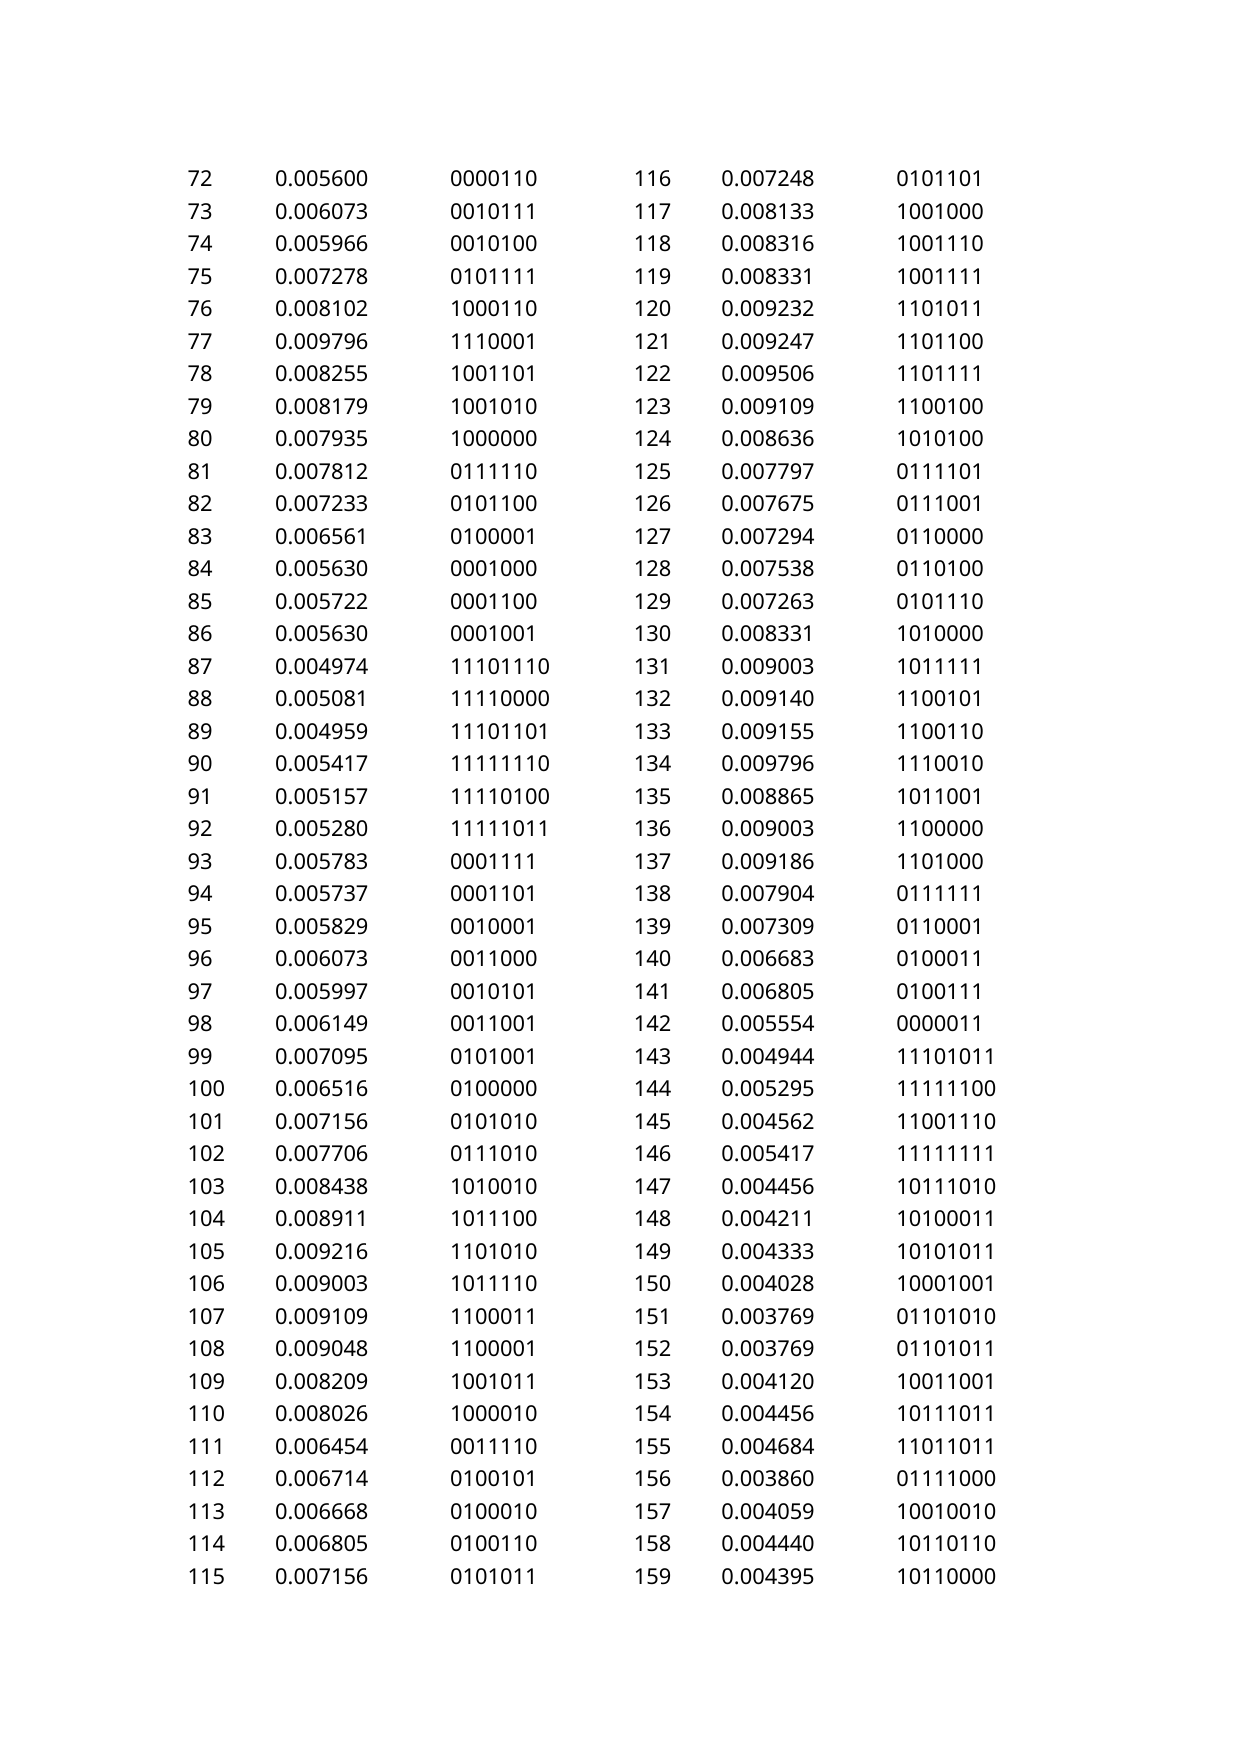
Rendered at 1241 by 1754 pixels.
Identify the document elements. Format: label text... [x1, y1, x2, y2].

text 80 0.007935 1000000 [187, 422, 622, 454]
text 152 0.003769 01101011 [634, 1332, 1053, 1364]
text 141 0.006805 0100111 [634, 974, 1053, 1007]
text 74 0.005966 0010100 [187, 227, 622, 259]
text 158 0.004440 10110110 [634, 1527, 1053, 1559]
text 107 0.009109 1100011 [187, 1299, 622, 1332]
text 111 0.006454 0011110 [187, 1429, 622, 1462]
text 157 0.004059 10010010 [634, 1494, 1053, 1527]
text 124 0.008636 1010100 [634, 422, 1053, 454]
text 81 0.007812 0111110 [187, 454, 622, 487]
text 98 0.006149 0011001 [187, 1007, 622, 1039]
text 117 0.008133 1001000 [634, 194, 1053, 227]
text 126 0.007675 0111001 [634, 487, 1053, 519]
text 83 0.006561 0100001 [187, 519, 622, 552]
text 138 0.007904 0111111 [634, 877, 1053, 909]
text 100 0.006516 0100000 [187, 1072, 622, 1104]
text 84 0.005630 0001000 [187, 552, 622, 584]
text 106 0.009003 1011110 [187, 1267, 622, 1299]
text 128 0.007538 0110100 [634, 552, 1053, 584]
text 115 0.007156 0101011 [187, 1559, 622, 1592]
text 139 0.007309 0110001 [634, 909, 1053, 942]
text 94 0.005737 0001101 [187, 877, 622, 909]
text 90 0.005417 11111110 [187, 747, 622, 779]
text 145 0.004562 11001110 [634, 1104, 1053, 1137]
text 122 0.009506 1101111 [634, 357, 1053, 389]
text 77 0.009796 1110001 [187, 324, 622, 357]
text 86 0.005630 0001001 [187, 617, 622, 649]
text 116 0.007248 0101101 [634, 162, 1053, 194]
text 133 0.009155 1100110 [634, 714, 1053, 747]
text 118 0.008316 1001110 [634, 227, 1053, 259]
text 87 0.004974 11101110 [187, 649, 622, 682]
text 120 0.009232 1101011 [634, 292, 1053, 324]
text 75 0.007278 0101111 [187, 259, 622, 292]
text 92 0.005280 11111011 [187, 812, 622, 844]
text 103 0.008438 1010010 [187, 1169, 622, 1202]
text 136 0.009003 1100000 [634, 812, 1053, 844]
text 76 0.008102 1000110 [187, 292, 622, 324]
text 95 0.005829 0010001 [187, 909, 622, 942]
text 102 0.007706 0111010 [187, 1137, 622, 1169]
text 132 0.009140 1100101 [634, 682, 1053, 714]
text 99 0.007095 0101001 [187, 1039, 622, 1072]
text 149 0.004333 10101011 [634, 1234, 1053, 1267]
text 129 0.007263 0101110 [634, 584, 1053, 617]
text 127 0.007294 0110000 [634, 519, 1053, 552]
text 112 0.006714 0100101 [187, 1462, 622, 1494]
text 109 0.008209 1001011 [187, 1364, 622, 1397]
text 93 0.005783 0001111 [187, 844, 622, 877]
text 72 0.005600 0000110 [187, 162, 622, 194]
text 143 0.004944 11101011 [634, 1039, 1053, 1072]
text 159 0.004395 10110000 [634, 1559, 1053, 1592]
text 144 0.005295 11111100 [634, 1072, 1053, 1104]
text 121 0.009247 1101100 [634, 324, 1053, 357]
text 113 0.006668 0100010 [187, 1494, 622, 1527]
text 153 0.004120 10011001 [634, 1364, 1053, 1397]
text 146 0.005417 11111111 [634, 1137, 1053, 1169]
text 134 0.009796 1110010 [634, 747, 1053, 779]
text 101 0.007156 0101010 [187, 1104, 622, 1137]
text 135 0.008865 1011001 [634, 779, 1053, 812]
text 89 0.004959 11101101 [187, 714, 622, 747]
text 108 0.009048 1100001 [187, 1332, 622, 1364]
text 150 0.004028 10001001 [634, 1267, 1053, 1299]
text 114 0.006805 0100110 [187, 1527, 622, 1559]
text 131 0.009003 1011111 [634, 649, 1053, 682]
text 97 0.005997 0010101 [187, 974, 622, 1007]
text 96 0.006073 0011000 [187, 942, 622, 974]
text 148 0.004211 10100011 [634, 1202, 1053, 1234]
text 125 0.007797 0111101 [634, 454, 1053, 487]
text 110 0.008026 1000010 [187, 1397, 622, 1429]
text 119 0.008331 1001111 [634, 259, 1053, 292]
text 123 0.009109 1100100 [634, 389, 1053, 422]
text 88 0.005081 11110000 [187, 682, 622, 714]
text 79 0.008179 1001010 [187, 389, 622, 422]
text 154 0.004456 10111011 [634, 1397, 1053, 1429]
text 82 0.007233 0101100 [187, 487, 622, 519]
text 151 0.003769 01101010 [634, 1299, 1053, 1332]
text 73 0.006073 0010111 [187, 194, 622, 227]
text 155 0.004684 11011011 [634, 1429, 1053, 1462]
text 85 0.005722 0001100 [187, 584, 622, 617]
text 91 0.005157 11110100 [187, 779, 622, 812]
text 156 0.003860 01111000 [634, 1462, 1053, 1494]
text 78 0.008255 1001101 [187, 357, 622, 389]
text 105 0.009216 1101010 [187, 1234, 622, 1267]
text 140 0.006683 0100011 [634, 942, 1053, 974]
text 130 0.008331 1010000 [634, 617, 1053, 649]
text 147 0.004456 10111010 [634, 1169, 1053, 1202]
text 104 0.008911 1011100 [187, 1202, 622, 1234]
text 142 0.005554 0000011 [634, 1007, 1053, 1039]
text 137 0.009186 1101000 [634, 844, 1053, 877]
